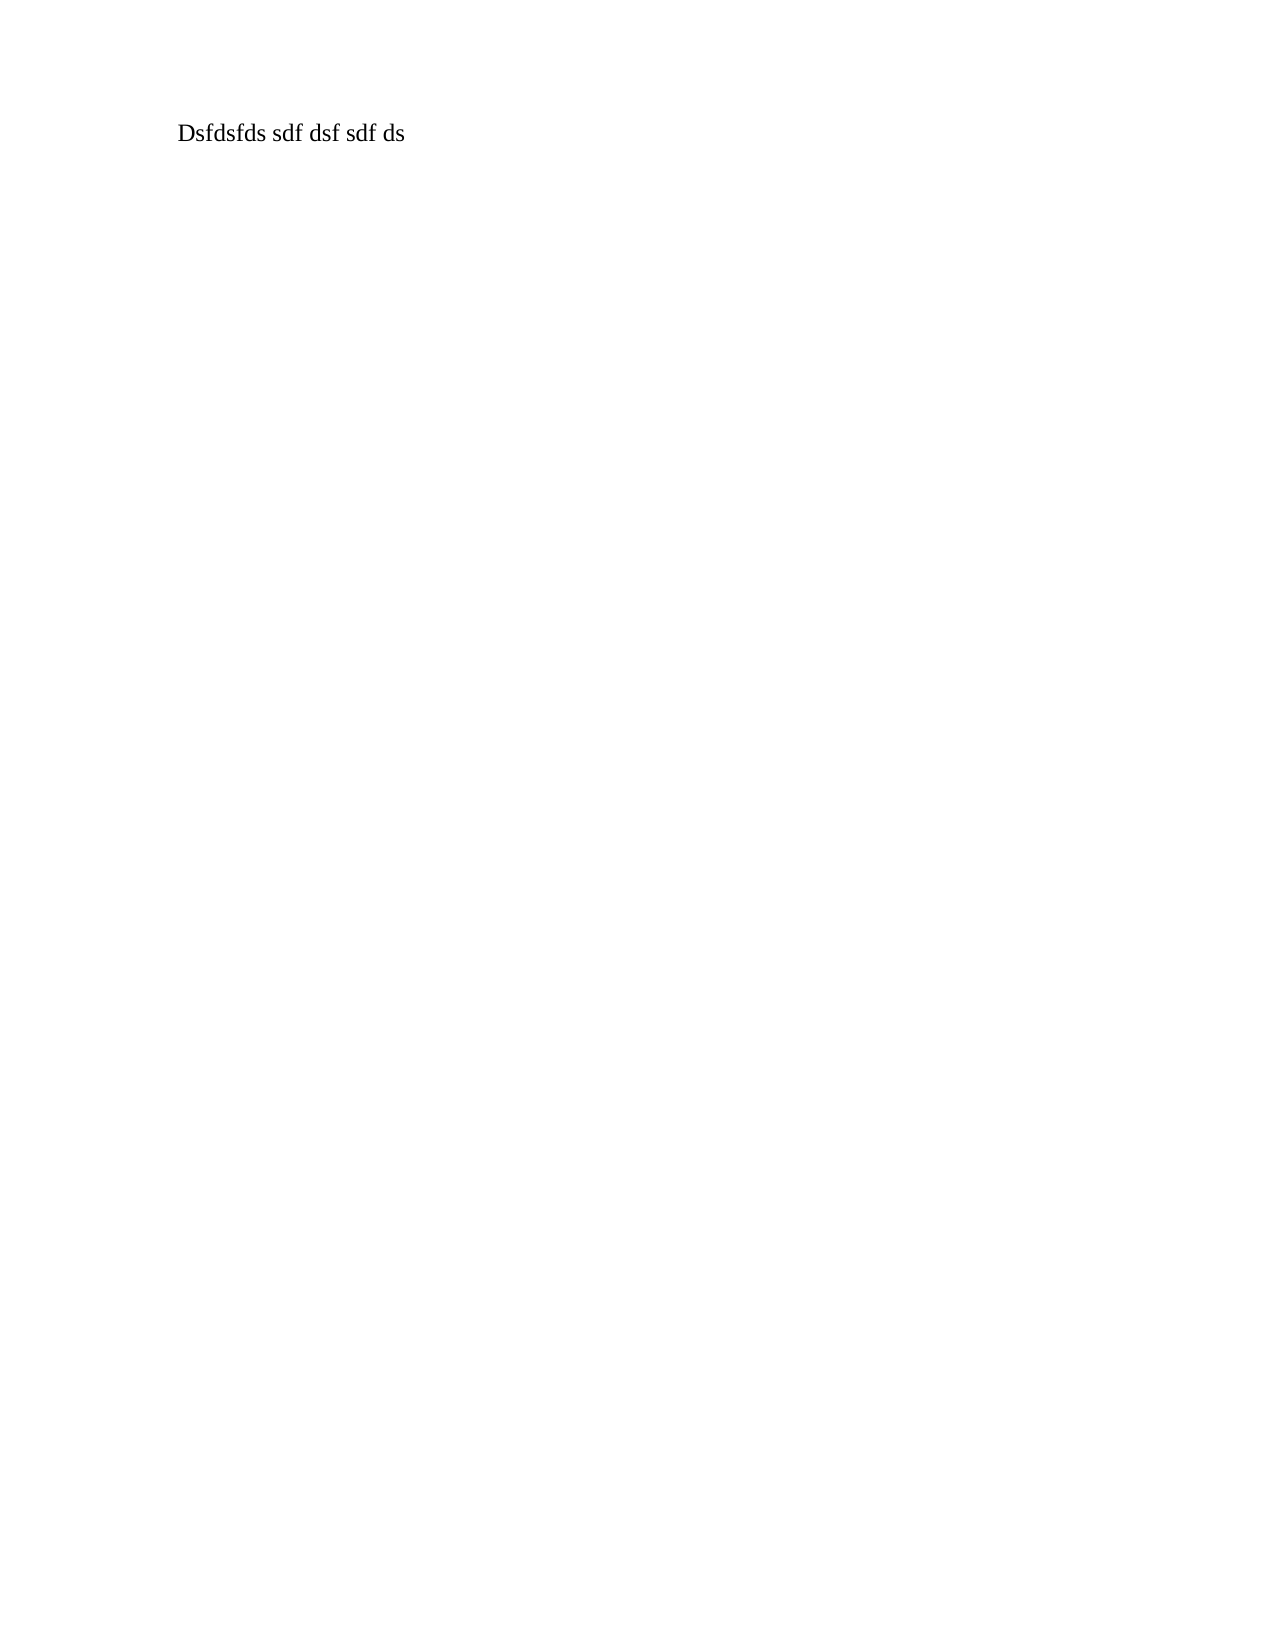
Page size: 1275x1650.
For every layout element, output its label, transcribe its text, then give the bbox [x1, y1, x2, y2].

text Dsfdsfds sdf dsf sdf ds [177, 118, 1157, 147]
